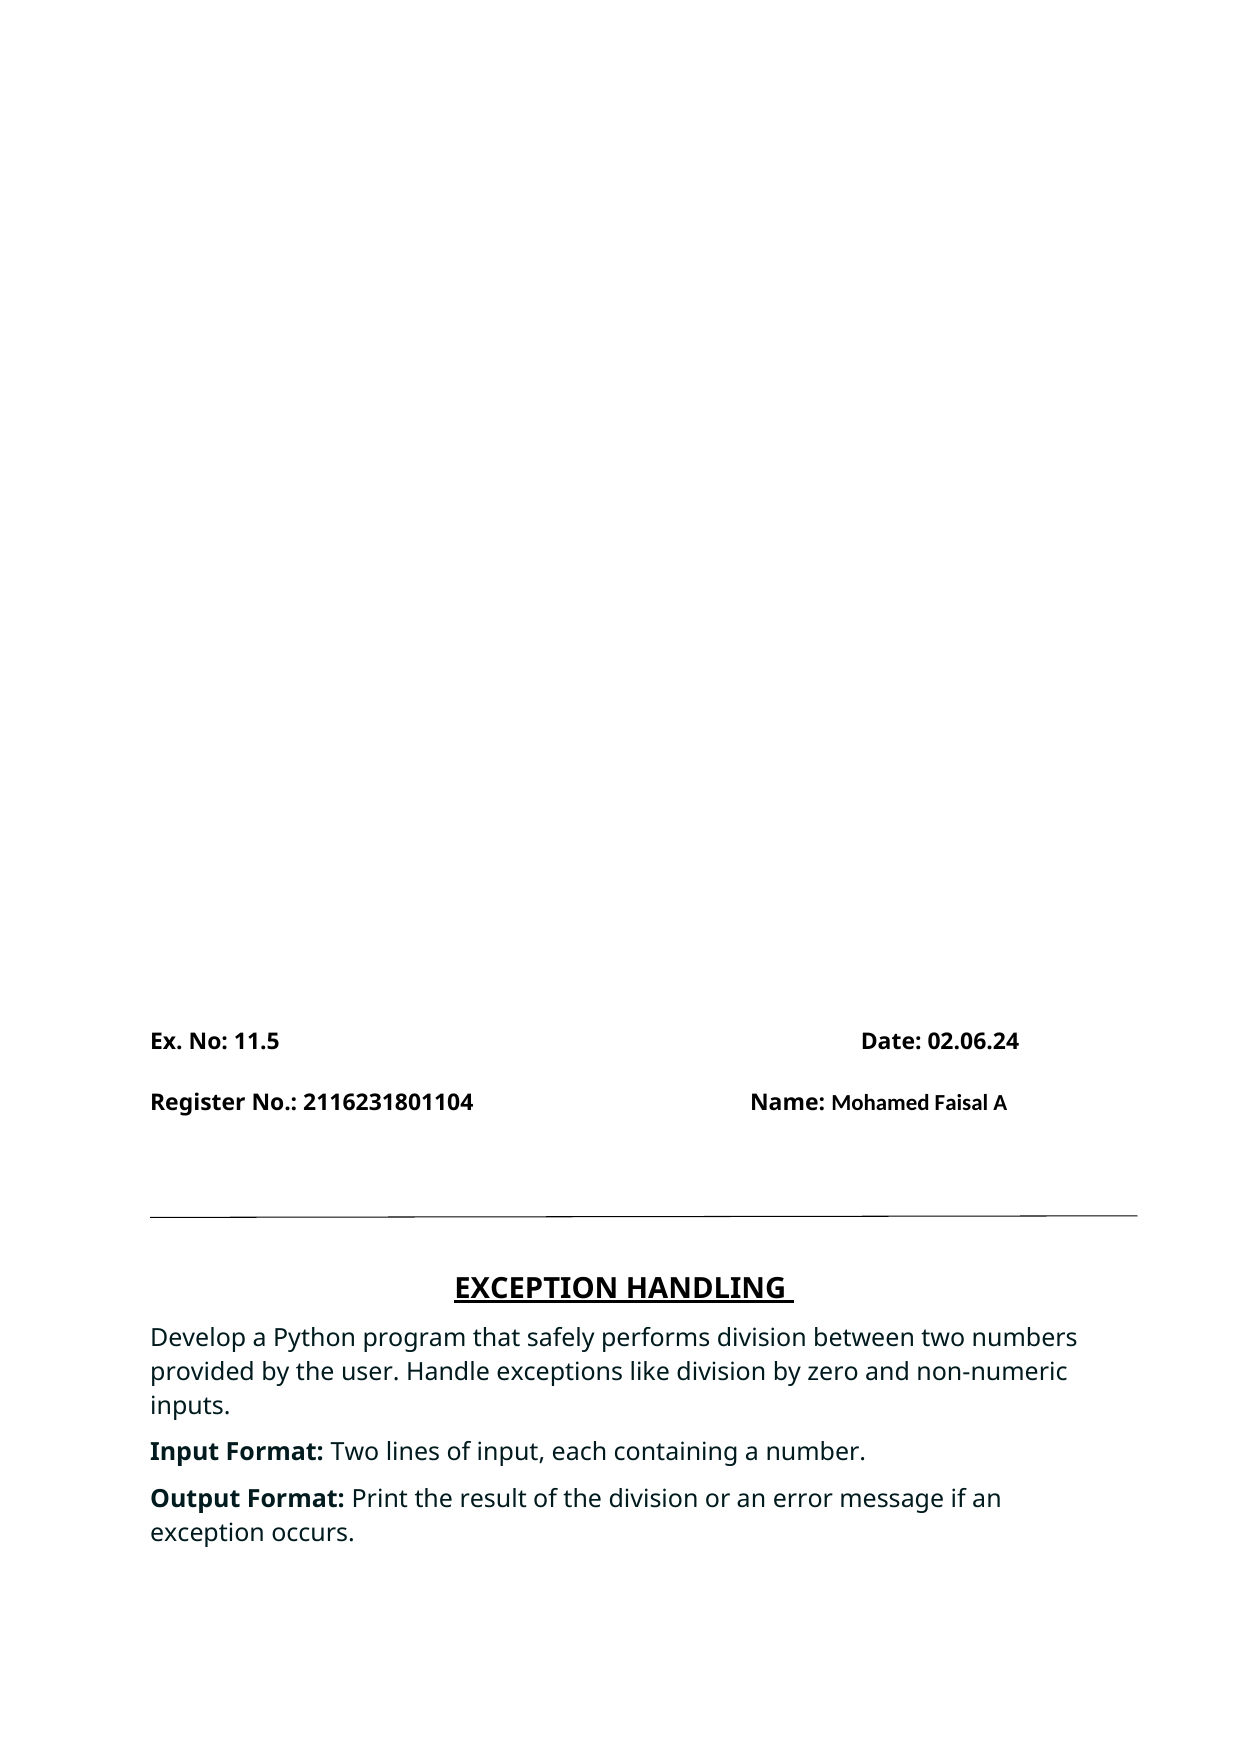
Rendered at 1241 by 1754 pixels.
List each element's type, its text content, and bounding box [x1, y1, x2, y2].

text EXCEPTION HANDLING [150, 1267, 1090, 1307]
text Input Format: Two lines of input, each containing a number. [150, 1434, 1090, 1468]
text Output Format: Print the result of the division or an error message if an exception occurs. [150, 1480, 1090, 1548]
text Register No.: 2116231801104 Name: Mohamed Faisal A [150, 1086, 1090, 1117]
text Develop a Python program that safely performs division between two numbers provided by the user. Handle exceptions like division by zero and non-numeric inputs. [150, 1319, 1090, 1421]
text Ex. No: 11.5 Date: 02.06.24 [150, 1025, 1090, 1057]
